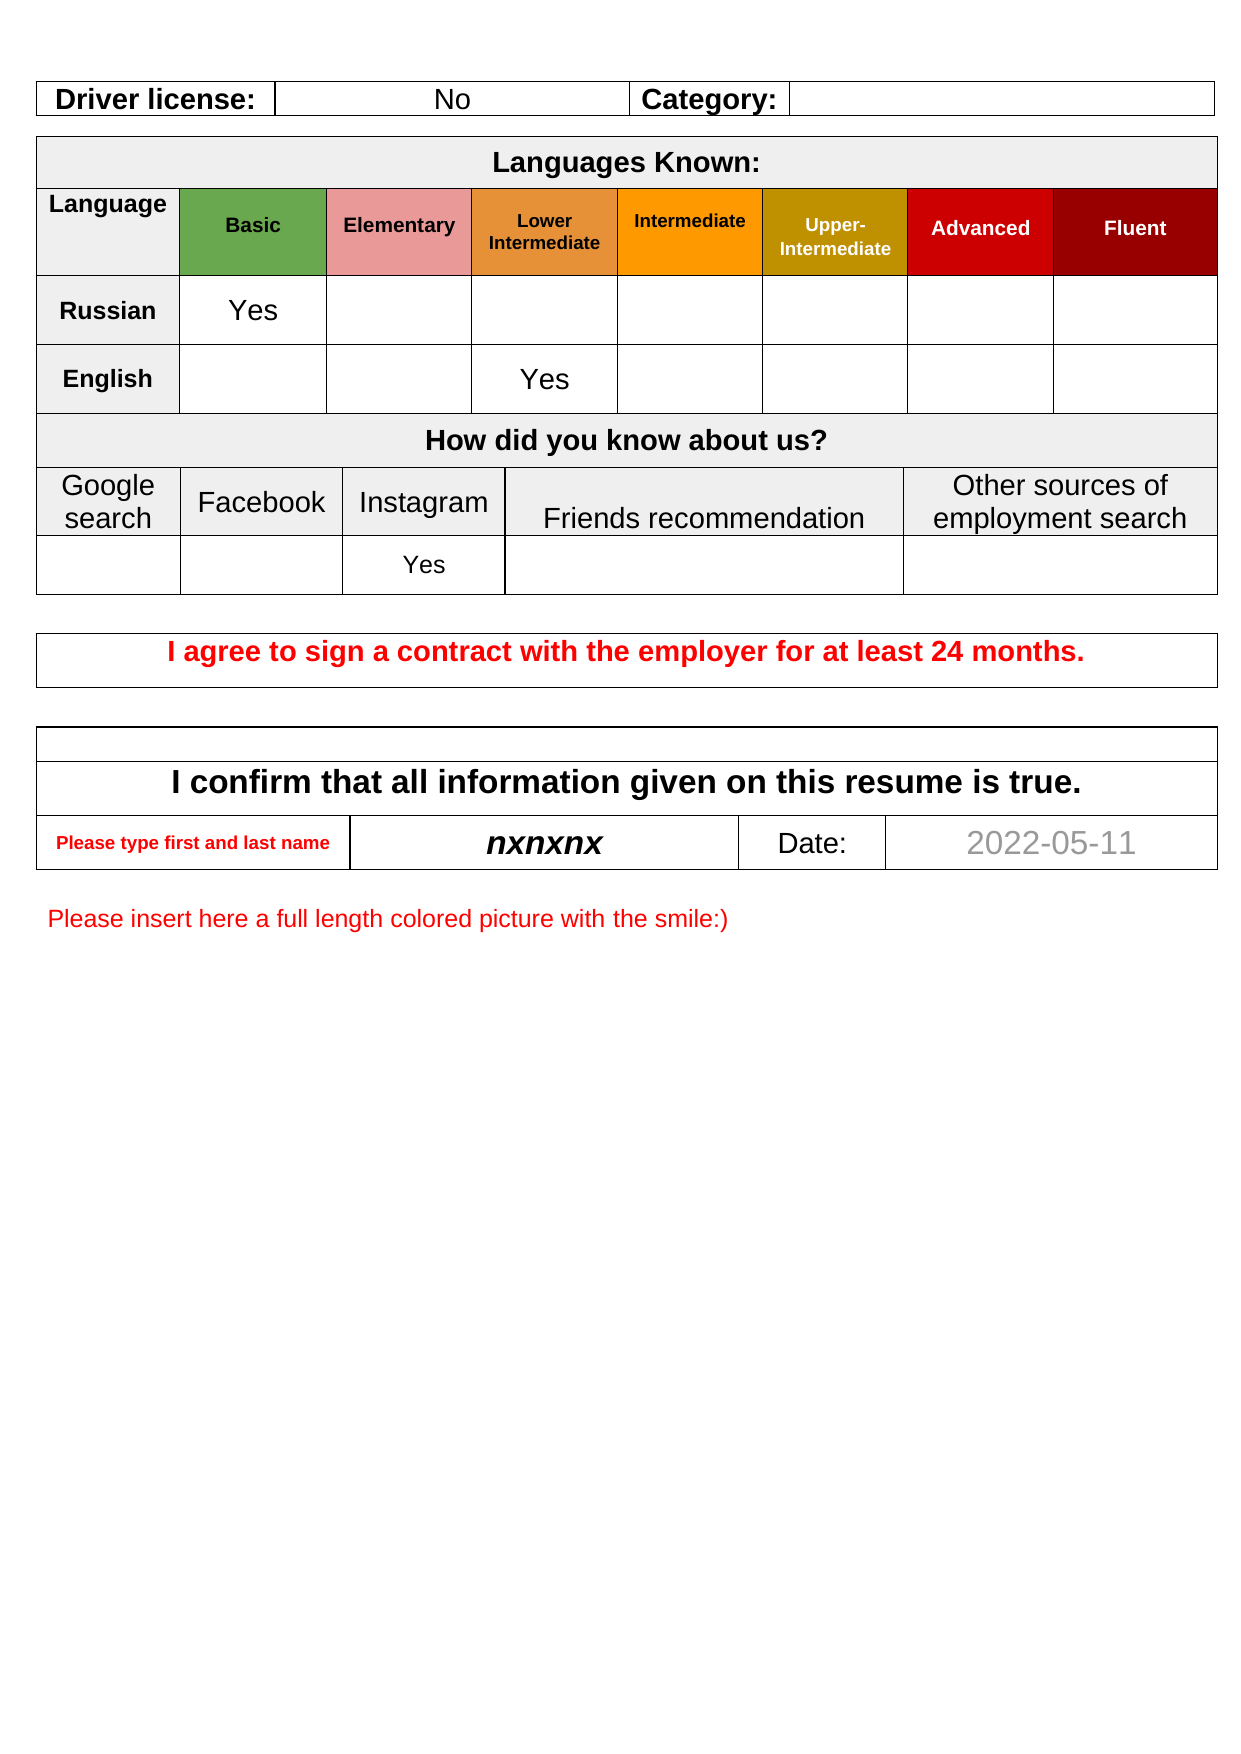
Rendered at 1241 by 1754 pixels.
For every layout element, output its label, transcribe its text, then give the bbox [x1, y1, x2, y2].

table_cell [181, 536, 342, 593]
table_header Yes [472, 345, 617, 413]
table_cell [904, 536, 1217, 593]
table_cell Friends recommendation [506, 468, 903, 535]
table_cell Elementary [327, 189, 471, 275]
table_header Yes [180, 276, 326, 344]
table_cell nxnxnx [351, 816, 738, 869]
table_cell Facebook [181, 468, 342, 535]
table_header [327, 345, 471, 413]
table_header Languages Known: [37, 137, 1217, 188]
table_header [618, 276, 762, 344]
table_cell Advanced [908, 189, 1053, 275]
table_header [763, 345, 907, 413]
table_cell Google search [37, 468, 180, 535]
table_header Russian [37, 276, 179, 344]
table_header No [276, 82, 629, 115]
table_header [908, 345, 1053, 413]
table_cell Language [37, 189, 179, 275]
table_header [472, 276, 617, 344]
table_header Category: [630, 82, 789, 115]
table_cell Please type first and last name [37, 816, 349, 869]
table_header [763, 276, 907, 344]
table_cell 2022-05-11 [886, 816, 1217, 869]
table_cell I confirm that all information given on this resume is true. [37, 762, 1217, 815]
table_cell [37, 536, 180, 593]
table_header I agree to sign a contract with the employer for at least 24 months. [37, 634, 1217, 687]
table_cell Lower Intermediate [472, 189, 617, 275]
table_cell Instagram [343, 468, 504, 535]
table_header [180, 345, 326, 413]
table_cell Yes [343, 536, 504, 593]
table_header Driver license: [37, 82, 274, 115]
table_header [1054, 276, 1217, 344]
table_cell Basic [180, 189, 326, 275]
table_header [327, 276, 471, 344]
table_cell Fluent [1054, 189, 1217, 275]
table_header [790, 82, 1214, 115]
table_cell Intermediate [618, 189, 762, 275]
table_header [37, 728, 1217, 761]
table_header English [37, 345, 179, 413]
table_header [1054, 345, 1217, 413]
table_cell Other sources of employment search [904, 468, 1217, 535]
table_cell [506, 536, 903, 593]
table_cell Upper- Intermediate [763, 189, 907, 275]
table_header [618, 345, 762, 413]
table_header [908, 276, 1053, 344]
text Please insert here a full length colored picture with the smile:) [47, 904, 1208, 933]
table_header How did you know about us? [37, 414, 1217, 467]
table_cell Date: [739, 816, 885, 869]
